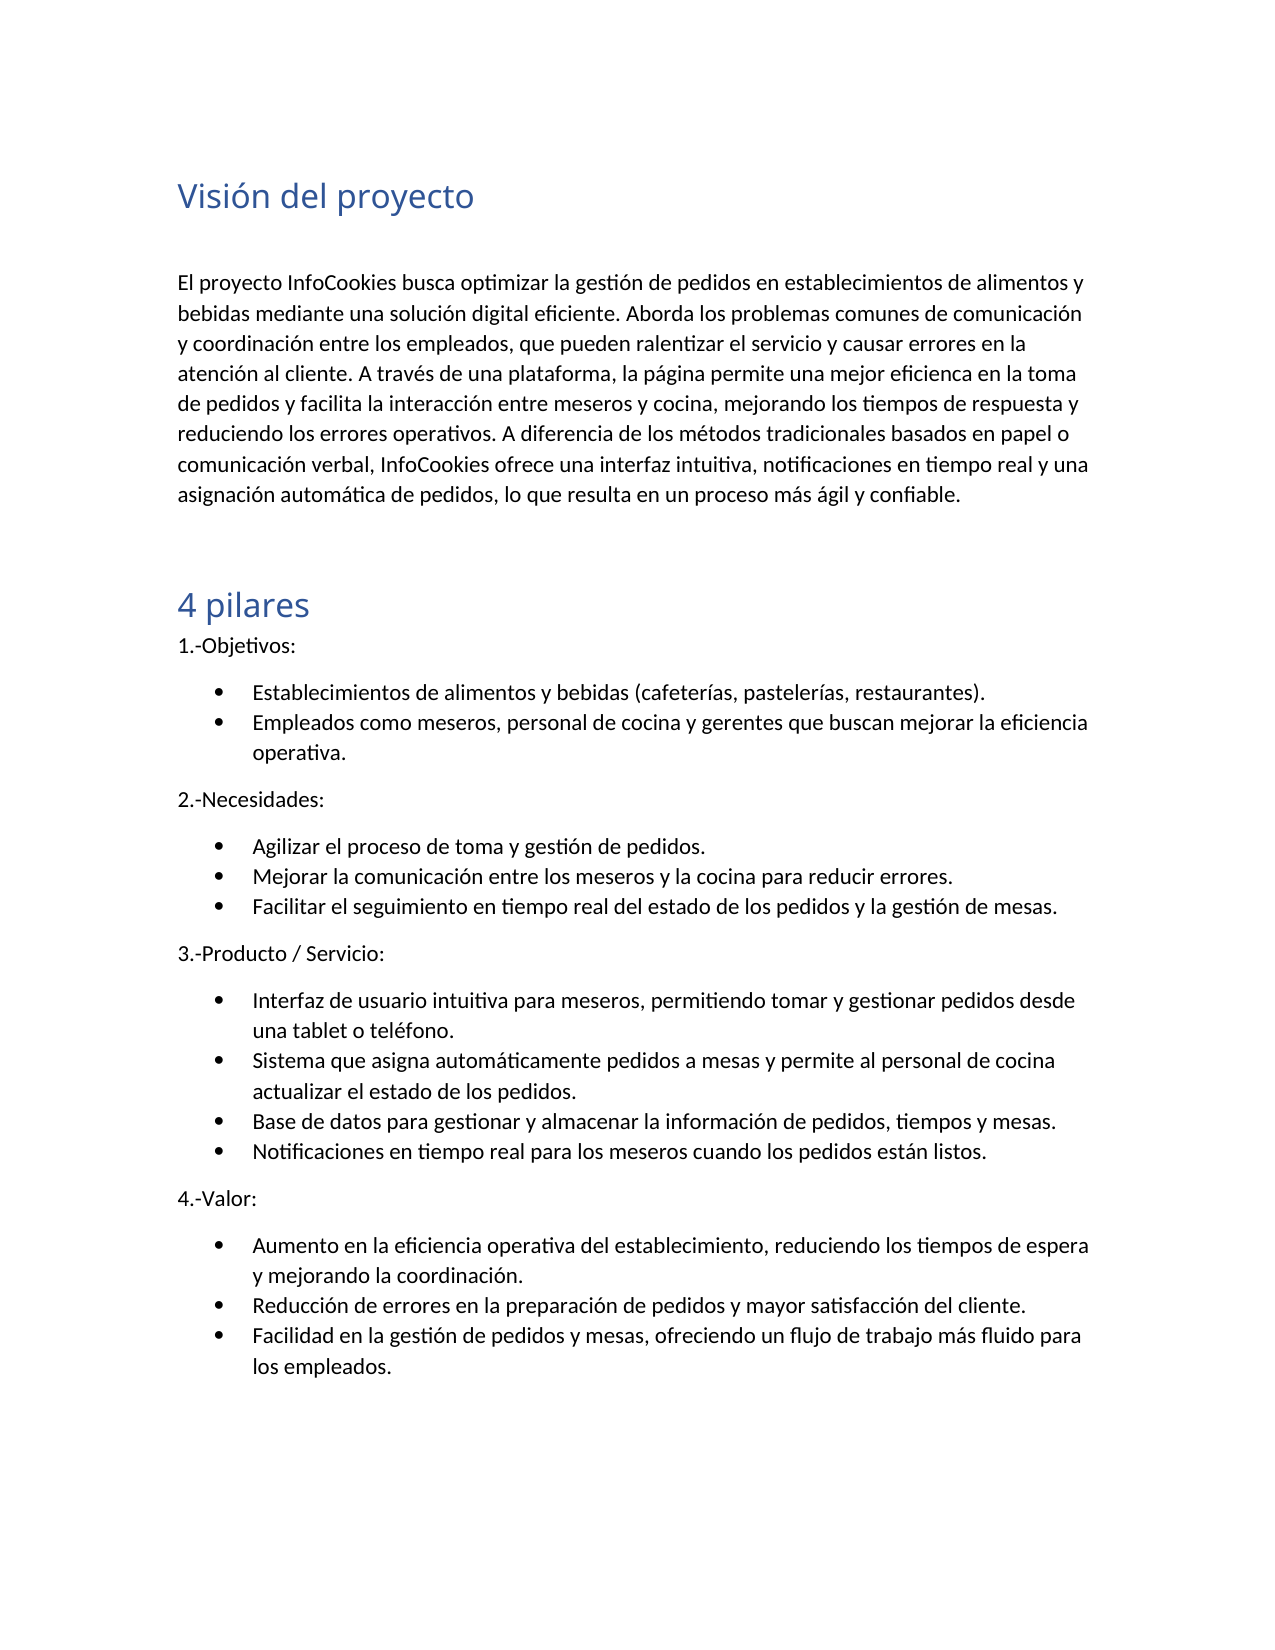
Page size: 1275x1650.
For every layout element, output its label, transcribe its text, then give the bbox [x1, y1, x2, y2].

list Reducción de errores en la preparación de pedidos y mayor satisfacción del cliente. [215, 1291, 1098, 1319]
text 3.-Producto / Servicio: [177, 939, 1098, 967]
list Interfaz de usuario intuitiva para meseros, permitiendo tomar y gestionar pedidos desde una tablet o teléfono. [215, 986, 1098, 1044]
list Sistema que asigna automáticamente pedidos a mesas y permite al personal de cocina actualizar el estado de los pedidos. [215, 1047, 1098, 1105]
list Base de datos para gestionar y almacenar la información de pedidos, tiempos y mesas. [215, 1107, 1098, 1135]
list Aumento en la eficiencia operativa del establecimiento, reduciendo los tiempos de espera y mejorando la coordinación. [215, 1231, 1098, 1289]
list Facilitar el seguimiento en tiempo real del estado de los pedidos y la gestión de mesas. [215, 892, 1098, 920]
list Facilidad en la gestión de pedidos y mesas, ofreciendo un flujo de trabajo más fluido para los empleados. [215, 1322, 1098, 1380]
list Establecimientos de alimentos y bebidas (cafeterías, pastelerías, restaurantes). [215, 678, 1098, 706]
list Agilizar el proceso de toma y gestión de pedidos. [215, 832, 1098, 860]
text 4.-Valor: [177, 1184, 1098, 1212]
list Empleados como meseros, personal de cocina y gerentes que buscan mejorar la eficiencia operativa. [215, 708, 1098, 766]
text 1.-Objetivos: [177, 631, 1098, 659]
list Mejorar la comunicación entre los meseros y la cocina para reducir errores. [215, 862, 1098, 890]
subtitle 4 pilares [177, 582, 1098, 627]
text El proyecto InfoCookies busca optimizar la gestión de pedidos en establecimientos de alimentos y bebidas mediante una solución digital eficiente. Aborda los problemas comunes de comunicación y coordinación entre los empleados, que pueden ralentizar el servicio y causar errores en la atención al cliente. A través de una plataforma, la página permite una mejor eficienca en la toma de pedidos y facilita la interacción entre meseros y cocina, mejorando los tiempos de respuesta y reduciendo los errores operativos. A diferencia de los métodos tradicionales basados en papel o comunicación verbal, InfoCookies ofrece una interfaz intuitiva, notificaciones en tiempo real y una asignación automática de pedidos, lo que resulta en un proceso más ágil y confiable. [177, 268, 1098, 508]
list Notificaciones en tiempo real para los meseros cuando los pedidos están listos. [215, 1137, 1098, 1165]
subtitle Visión del proyecto [177, 173, 1098, 218]
text 2.-Necesidades: [177, 785, 1098, 813]
